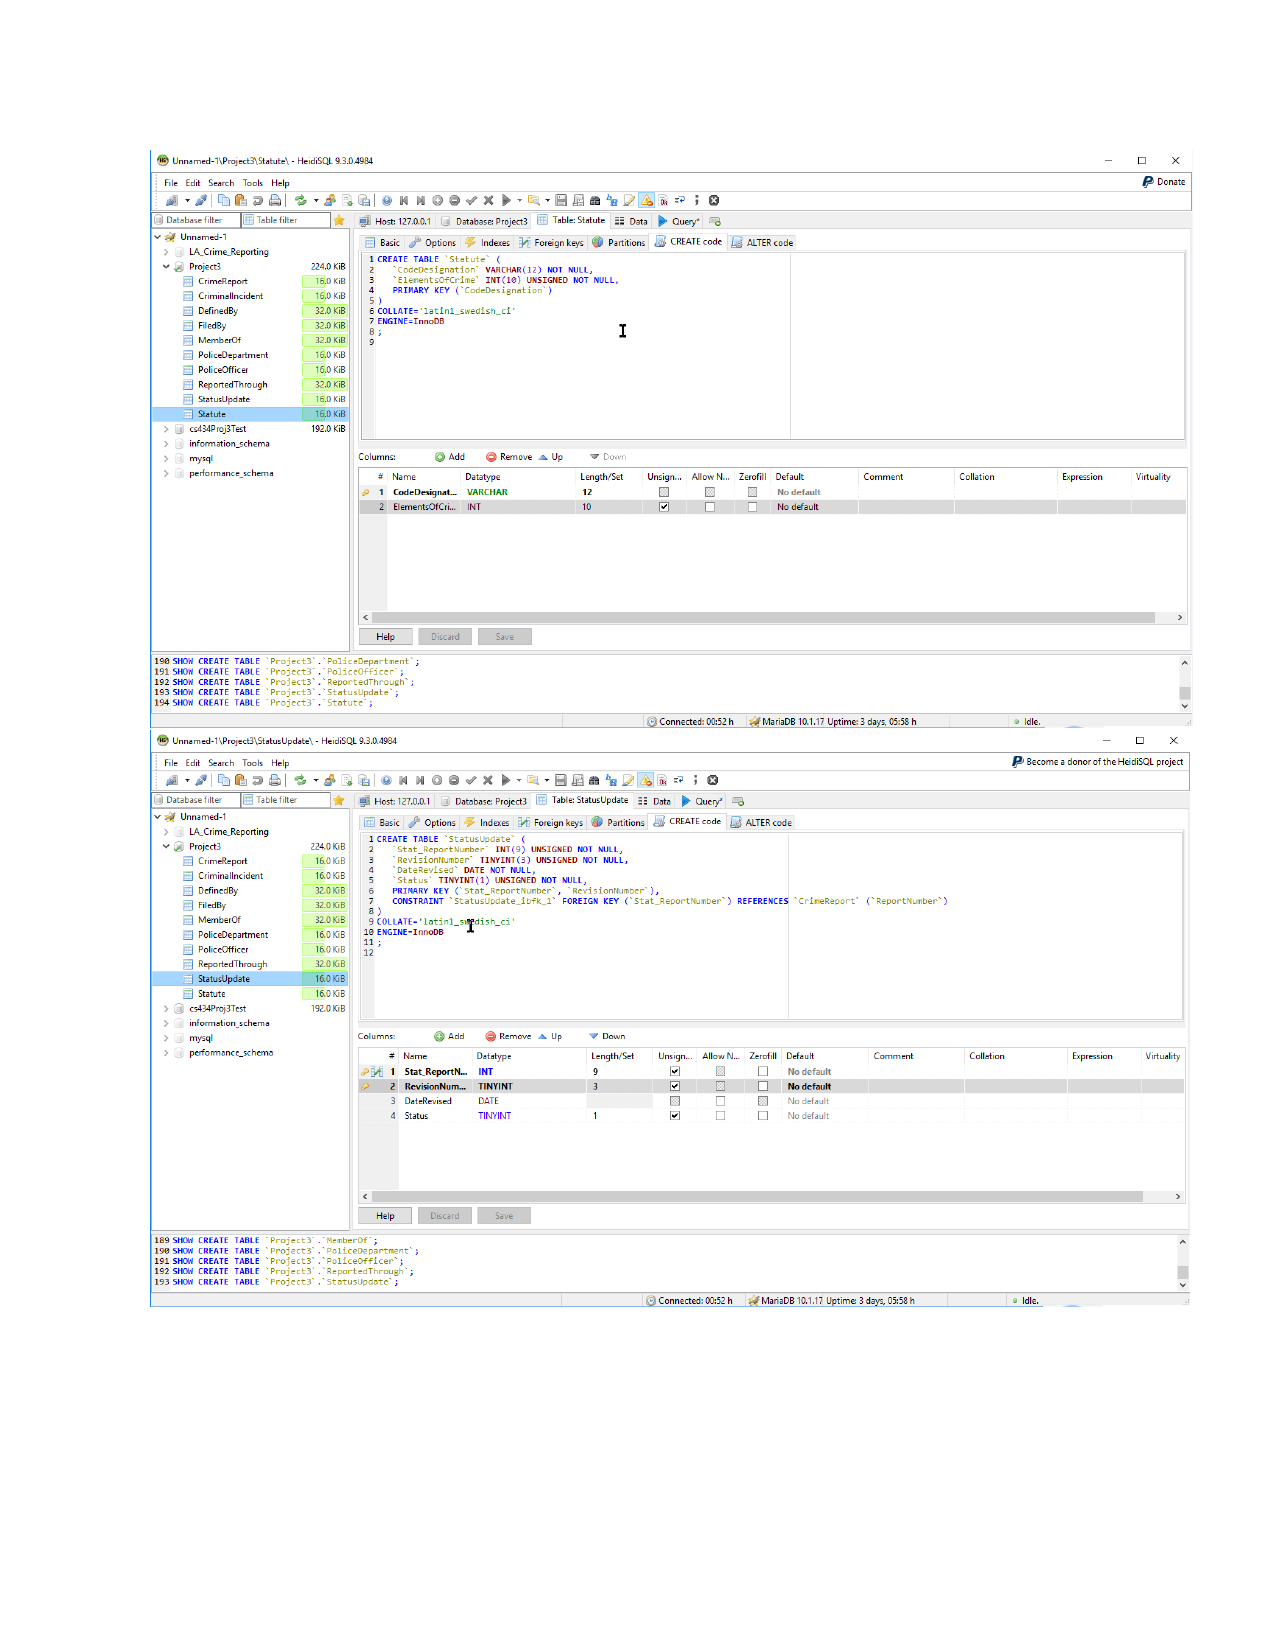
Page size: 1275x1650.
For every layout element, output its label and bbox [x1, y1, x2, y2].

picture [150, 150, 1193, 728]
picture [150, 730, 1190, 1307]
